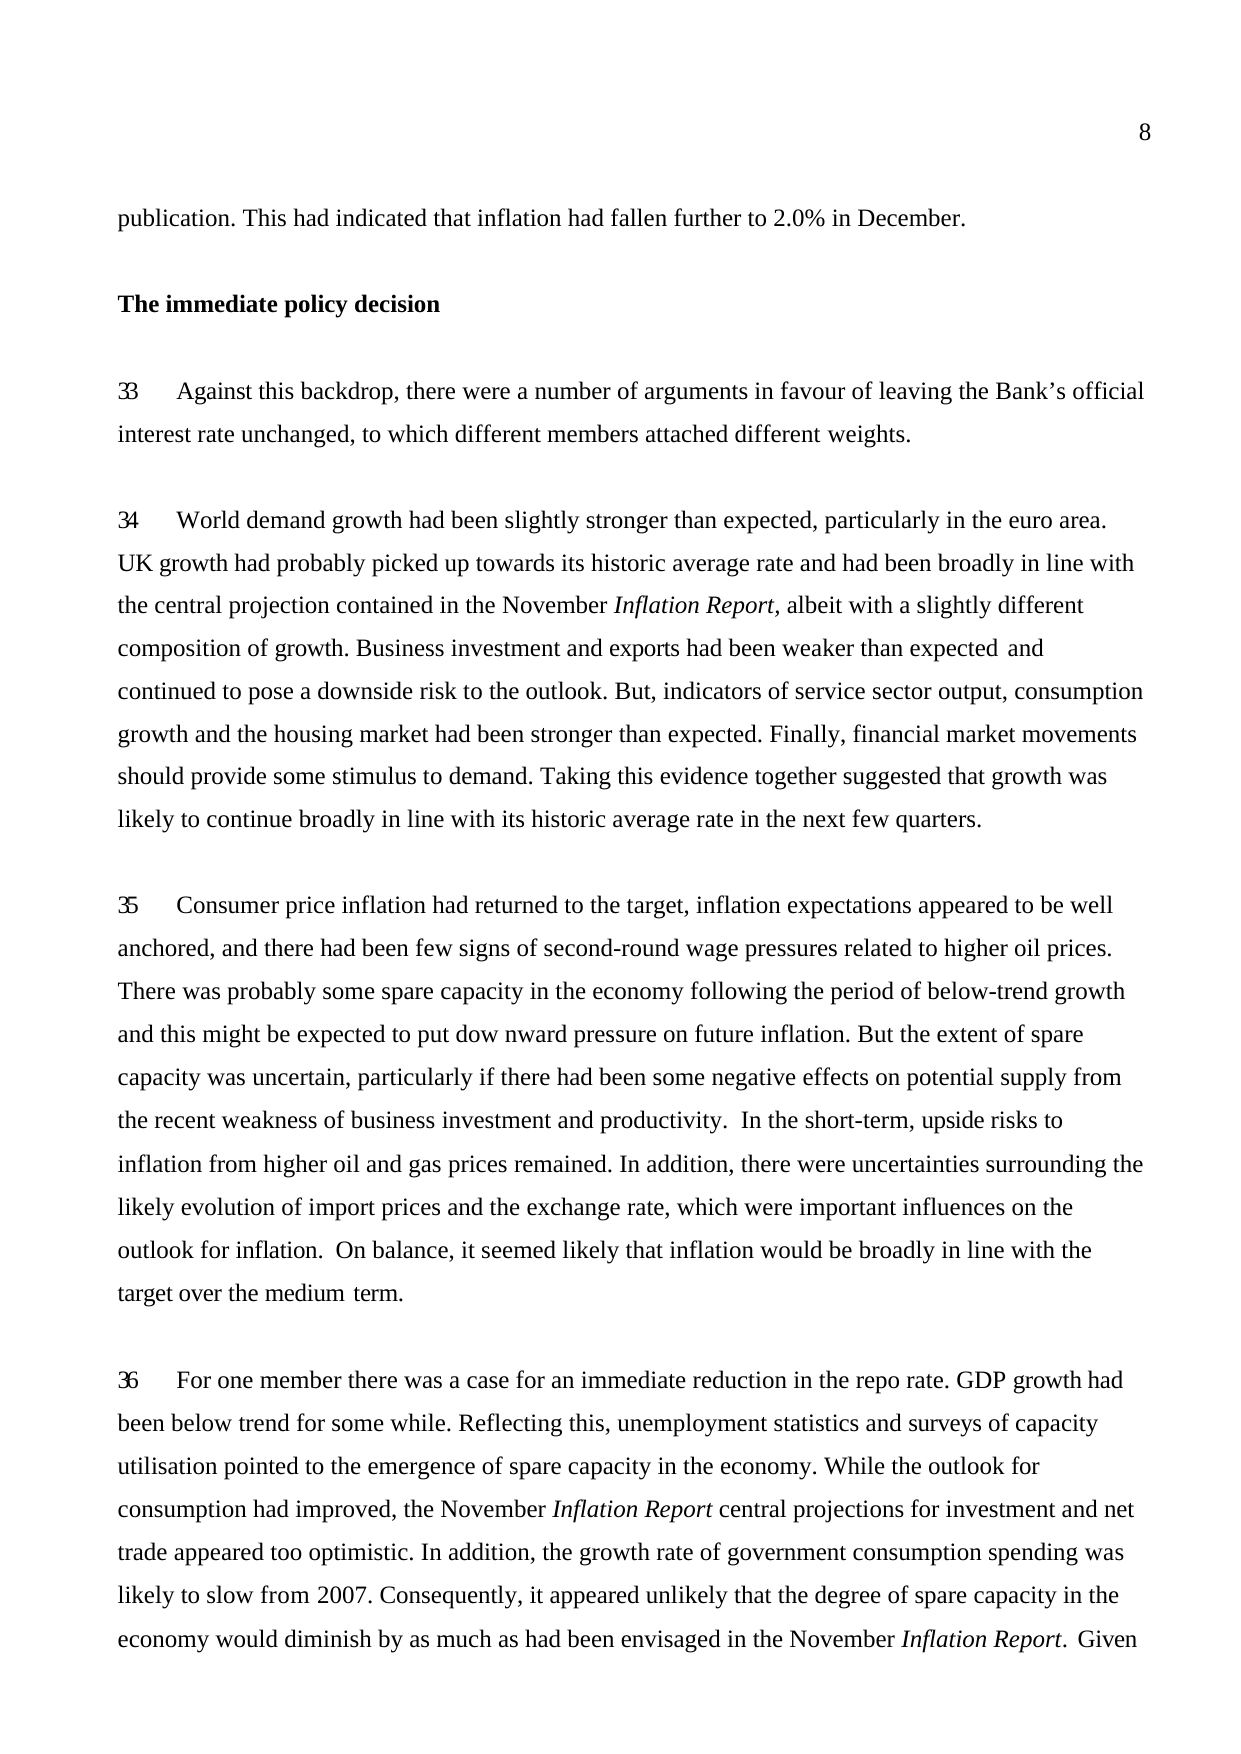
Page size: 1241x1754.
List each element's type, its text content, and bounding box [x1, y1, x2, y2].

text continued to pose a downside risk to the outlook. But, indicators of service sector output, consumption growth and the housing market had been stronger than expected. Finally, financial market movements should provide some stimulus to demand. Taking this evidence together suggested that growth was likely to continue broadly in line with its historic average rate in the next few quarters. [117, 676, 1150, 833]
text publication. This had indicated that inflation had fallen further to 2.0% in December. [117, 203, 1163, 232]
subtitle The immediate policy decision [117, 289, 1163, 318]
list For one member there was a case for an immediate reduction in the repo rate. GDP growth had been below trend for some while. Reflecting this, unemployment statistics and surveys of capacity utilisation pointed to the emergence of spare capacity in the economy. While the outlook for consumption had improved, the November Inflation Report central projections for investment and net trade appeared too optimistic. In addition, the growth rate of government consumption spending was likely to slow from 2007. Consequently, it appeared unlikely that the degree of spare capacity in the economy would diminish by as much as had been envisaged in the November Inflation Report. Given [117, 1365, 1142, 1652]
list World demand growth had been slightly stronger than expected, particularly in the euro area. UK growth had probably picked up towards its historic average rate and had been broadly in line with the central projection contained in the November Inflation Report, albeit with a slightly different composition of growth. Business investment and exports had been weaker than expected and [117, 505, 1136, 661]
list Against this backdrop, there were a number of arguments in favour of leaving the Bank’s official interest rate unchanged, to which different members attached different weights. [117, 376, 1148, 448]
list Consumer price inflation had returned to the target, inflation expectations appeared to be well anchored, and there had been few signs of second-round wage pressures related to higher oil prices. There was probably some spare capacity in the economy following the period of below-trend growth and this might be expected to put dow nward pressure on future inflation. But the extent of spare capacity was uncertain, particularly if there had been some negative effects on potential supply from the recent weakness of business investment and productivity. In the short-term, upside risks to inflation from higher oil and gas prices remained. In addition, there were uncertainties surrounding the likely evolution of import prices and the exchange rate, which were important influences on the outlook for inflation. On balance, it seemed likely that inflation would be broadly in line with the target over the medium term. [117, 890, 1149, 1307]
